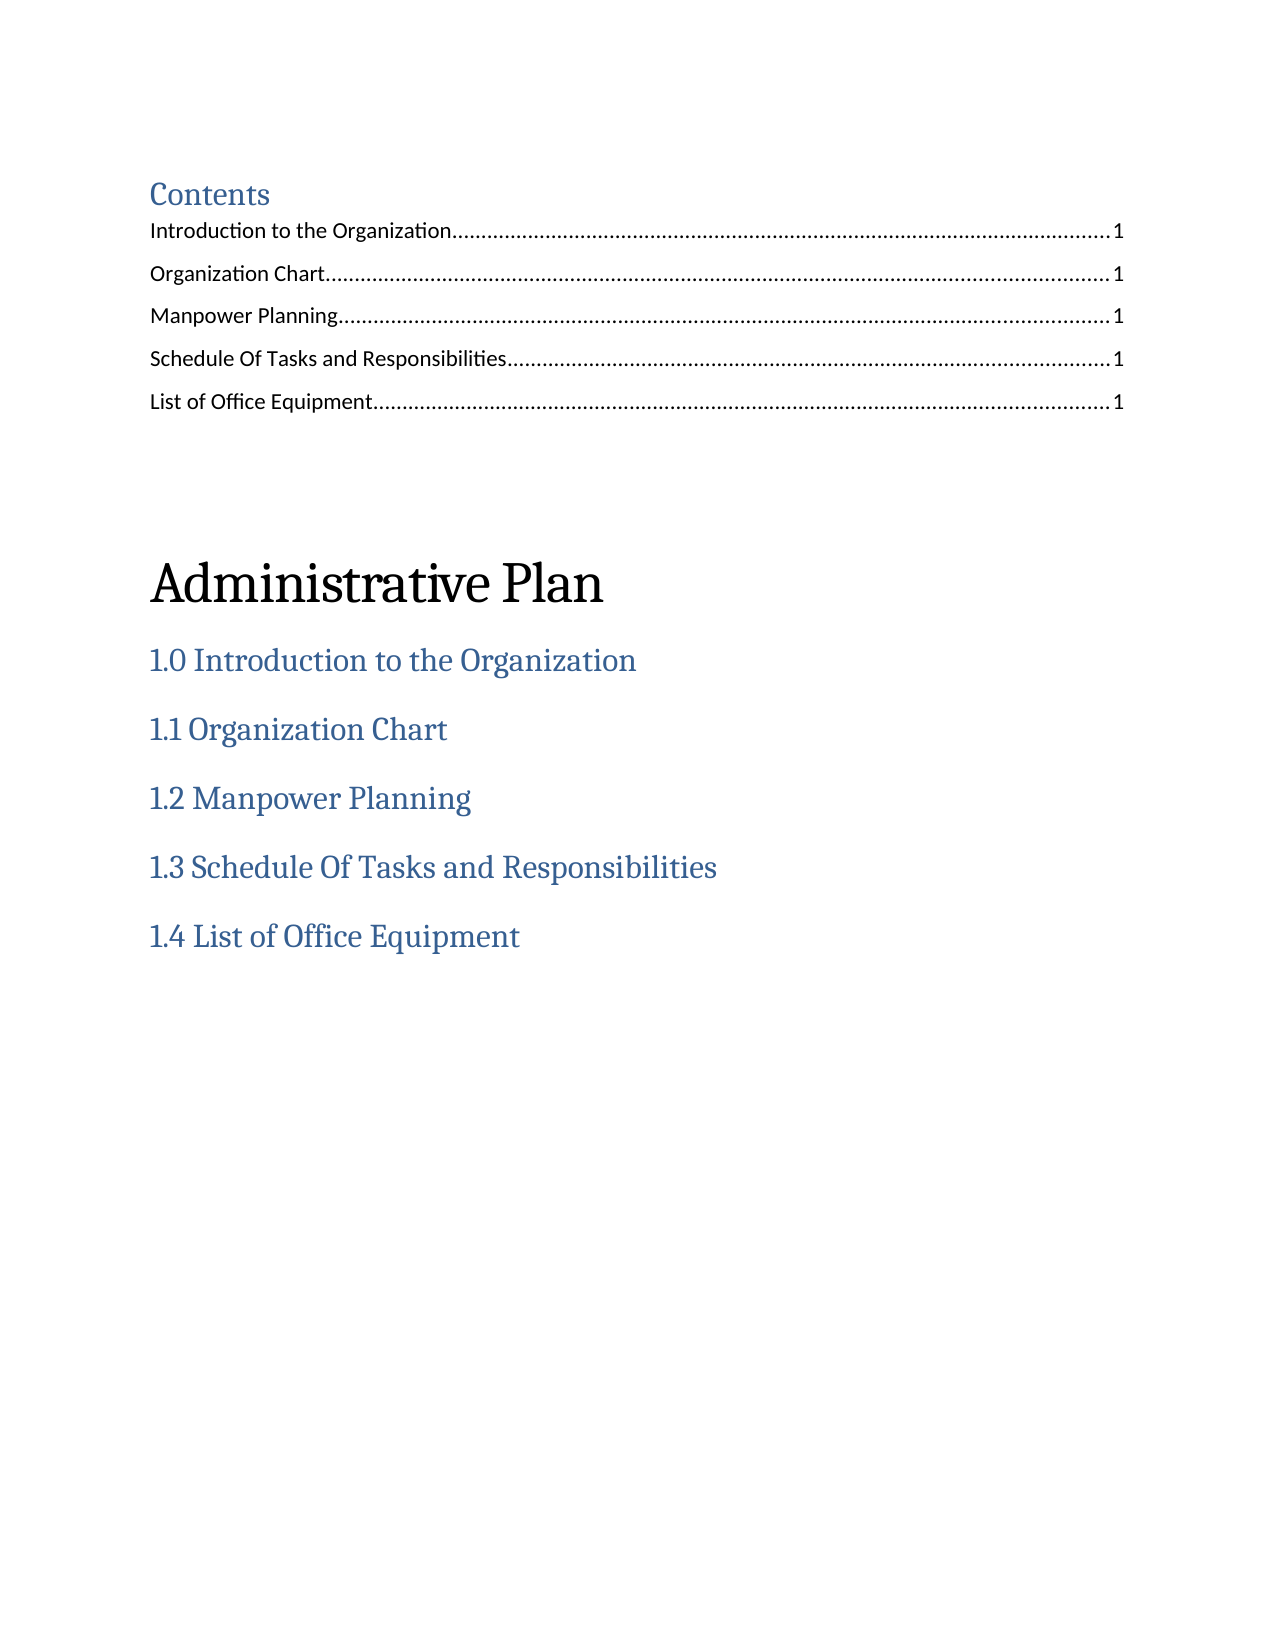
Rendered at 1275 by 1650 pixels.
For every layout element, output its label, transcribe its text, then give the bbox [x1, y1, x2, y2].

subtitle 1.3 Schedule Of Tasks and Responsibilities [150, 849, 1125, 887]
subtitle 1.0 Introduction to the Organization [150, 642, 1125, 680]
subtitle 1.1 Organization Chart [150, 711, 1125, 749]
title Administrative Plan [150, 549, 1125, 617]
subtitle 1.2 Manpower Planning [150, 780, 1125, 818]
subtitle 1.4 List of Office Equipment [150, 918, 1125, 956]
